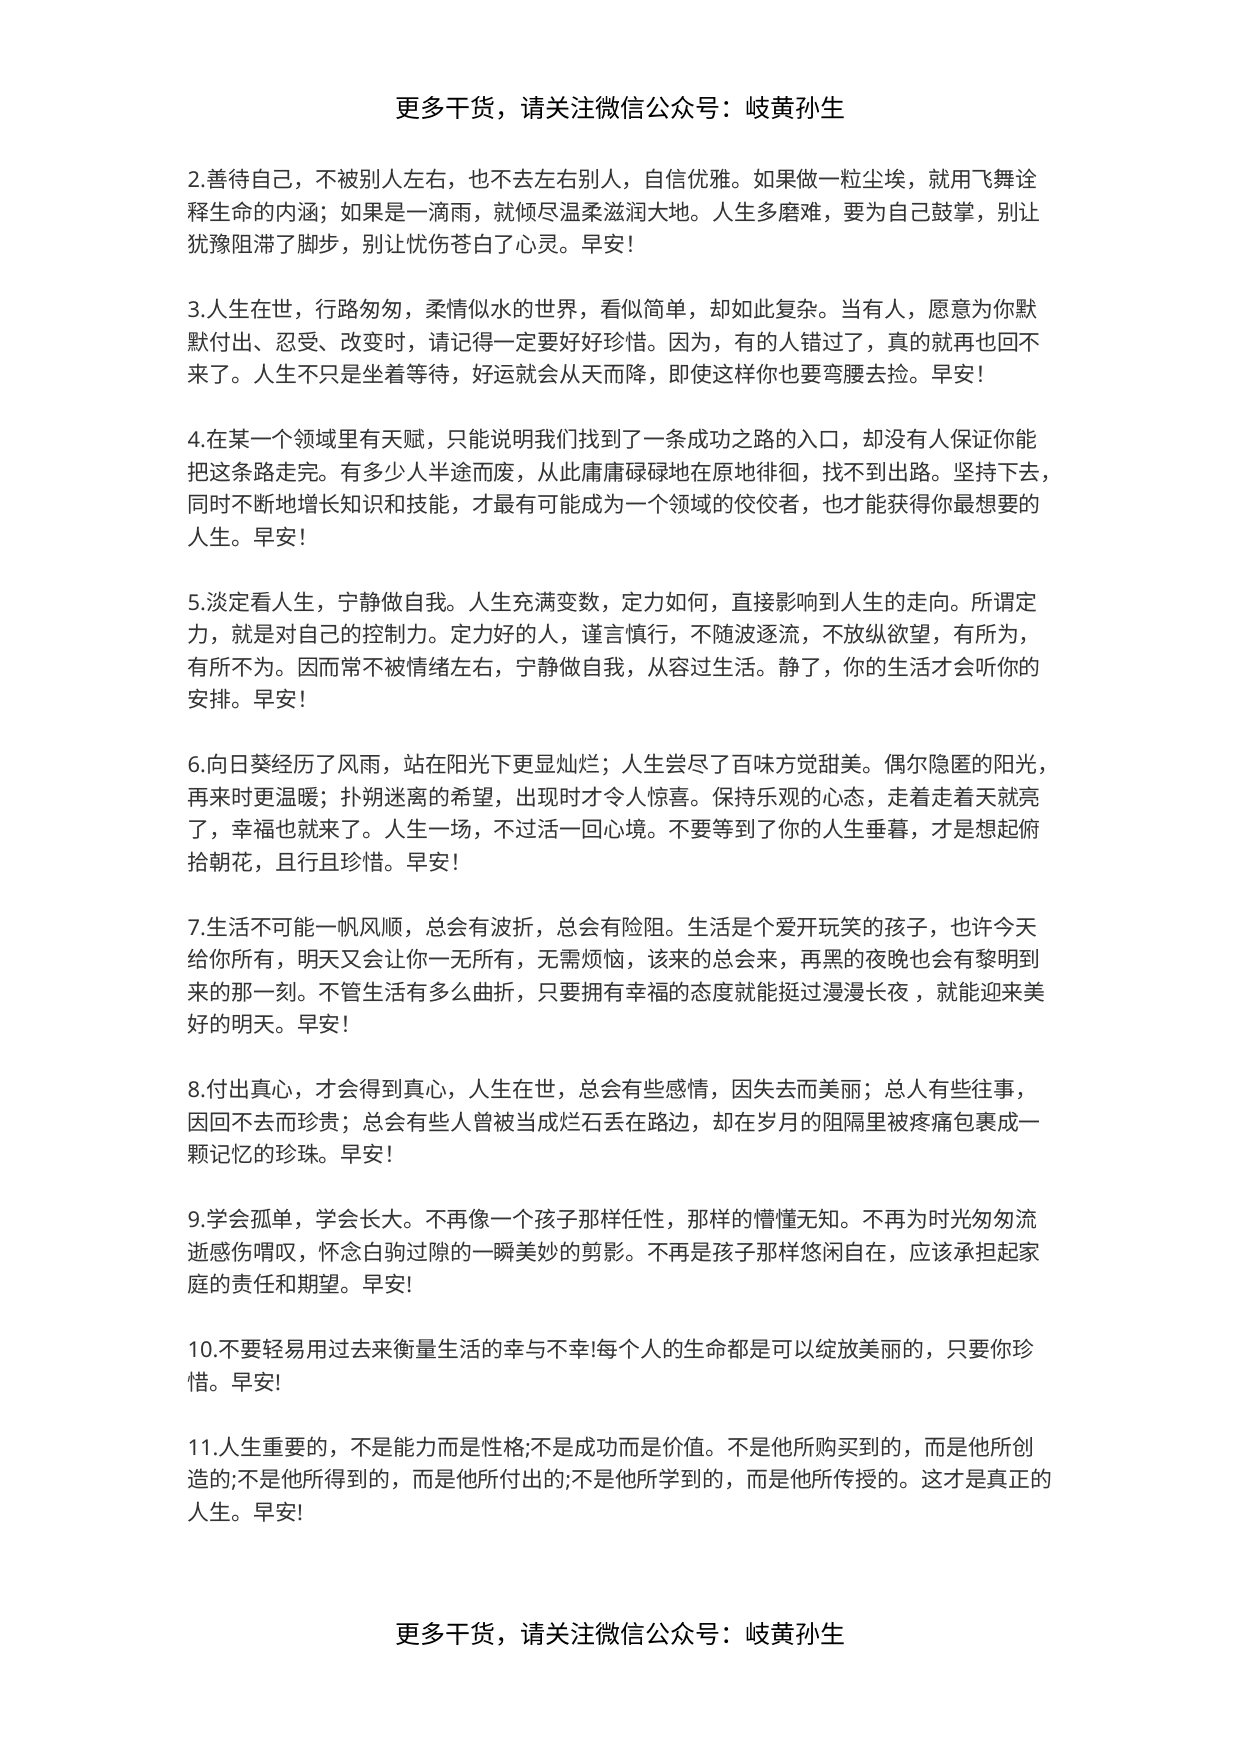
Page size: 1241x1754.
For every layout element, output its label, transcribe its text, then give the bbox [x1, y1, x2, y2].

text 3.人生在世，行路匆匆，柔情似水的世界，看似简单，却如此复杂。当有人，愿意为你默默付出、忍受、改变时，请记得一定要好好珍惜。因为，有的人错过了，真的就再也回不来了。人生不只是坐着等待，好运就会从天而降，即使这样你也要弯腰去捡。早安！ [187, 292, 1053, 389]
text 8.付出真心，才会得到真心，人生在世，总会有些感情，因失去而美丽；总人有些往事，因回不去而珍贵；总会有些人曾被当成烂石丢在路边，却在岁月的阻隔里被疼痛包裹成一颗记忆的珍珠。早安！ [187, 1072, 1053, 1169]
text 6.向日葵经历了风雨，站在阳光下更显灿烂；人生尝尽了百味方觉甜美。偶尔隐匿的阳光，再来时更温暖；扑朔迷离的希望，出现时才令人惊喜。保持乐观的心态，走着走着天就亮了，幸福也就来了。人生一场，不过活一回心境。不要等到了你的人生垂暮，才是想起俯拾朝花，且行且珍惜。早安！ [187, 747, 1053, 877]
text 11.人生重要的，不是能力而是性格;不是成功而是价值。不是他所购买到的，而是他所创造的;不是他所得到的，而是他所付出的;不是他所学到的，而是他所传授的。这才是真正的人生。早安! [187, 1429, 1053, 1527]
text 7.生活不可能一帆风顺，总会有波折，总会有险阻。生活是个爱开玩笑的孩子，也许今天给你所有，明天又会让你一无所有，无需烦恼，该来的总会来，再黑的夜晚也会有黎明到来的那一刻。不管生活有多么曲折，只要拥有幸福的态度就能挺过漫漫长夜 ，就能迎来美好的明天。早安！ [187, 909, 1053, 1039]
text 5.淡定看人生，宁静做自我。人生充满变数，定力如何，直接影响到人生的走向。所谓定力，就是对自己的控制力。定力好的人，谨言慎行，不随波逐流，不放纵欲望，有所为，有所不为。因而常不被情绪左右，宁静做自我，从容过生活。静了，你的生活才会听你的安排。早安！ [187, 584, 1053, 714]
text 4.在某一个领域里有天赋，只能说明我们找到了一条成功之路的入口，却没有人保证你能把这条路走完。有多少人半途而废，从此庸庸碌碌地在原地徘徊，找不到出路。坚持下去，同时不断地增长知识和技能，才最有可能成为一个领域的佼佼者，也才能获得你最想要的人生。早安！ [187, 422, 1053, 552]
text 10.不要轻易用过去来衡量生活的幸与不幸!每个人的生命都是可以绽放美丽的，只要你珍惜。早安! [187, 1332, 1053, 1397]
text 2.善待自己，不被别人左右，也不去左右别人，自信优雅。如果做一粒尘埃，就用飞舞诠释生命的内涵；如果是一滴雨，就倾尽温柔滋润大地。人生多磨难，要为自己鼓掌，别让犹豫阻滞了脚步，别让忧伤苍白了心灵。早安！ [187, 162, 1053, 259]
text 9.学会孤单，学会长大。不再像一个孩子那样任性，那样的懵懂无知。不再为时光匆匆流逝感伤喟叹，怀念白驹过隙的一瞬美妙的剪影。不再是孩子那样悠闲自在，应该承担起家庭的责任和期望。早安! [187, 1202, 1053, 1299]
